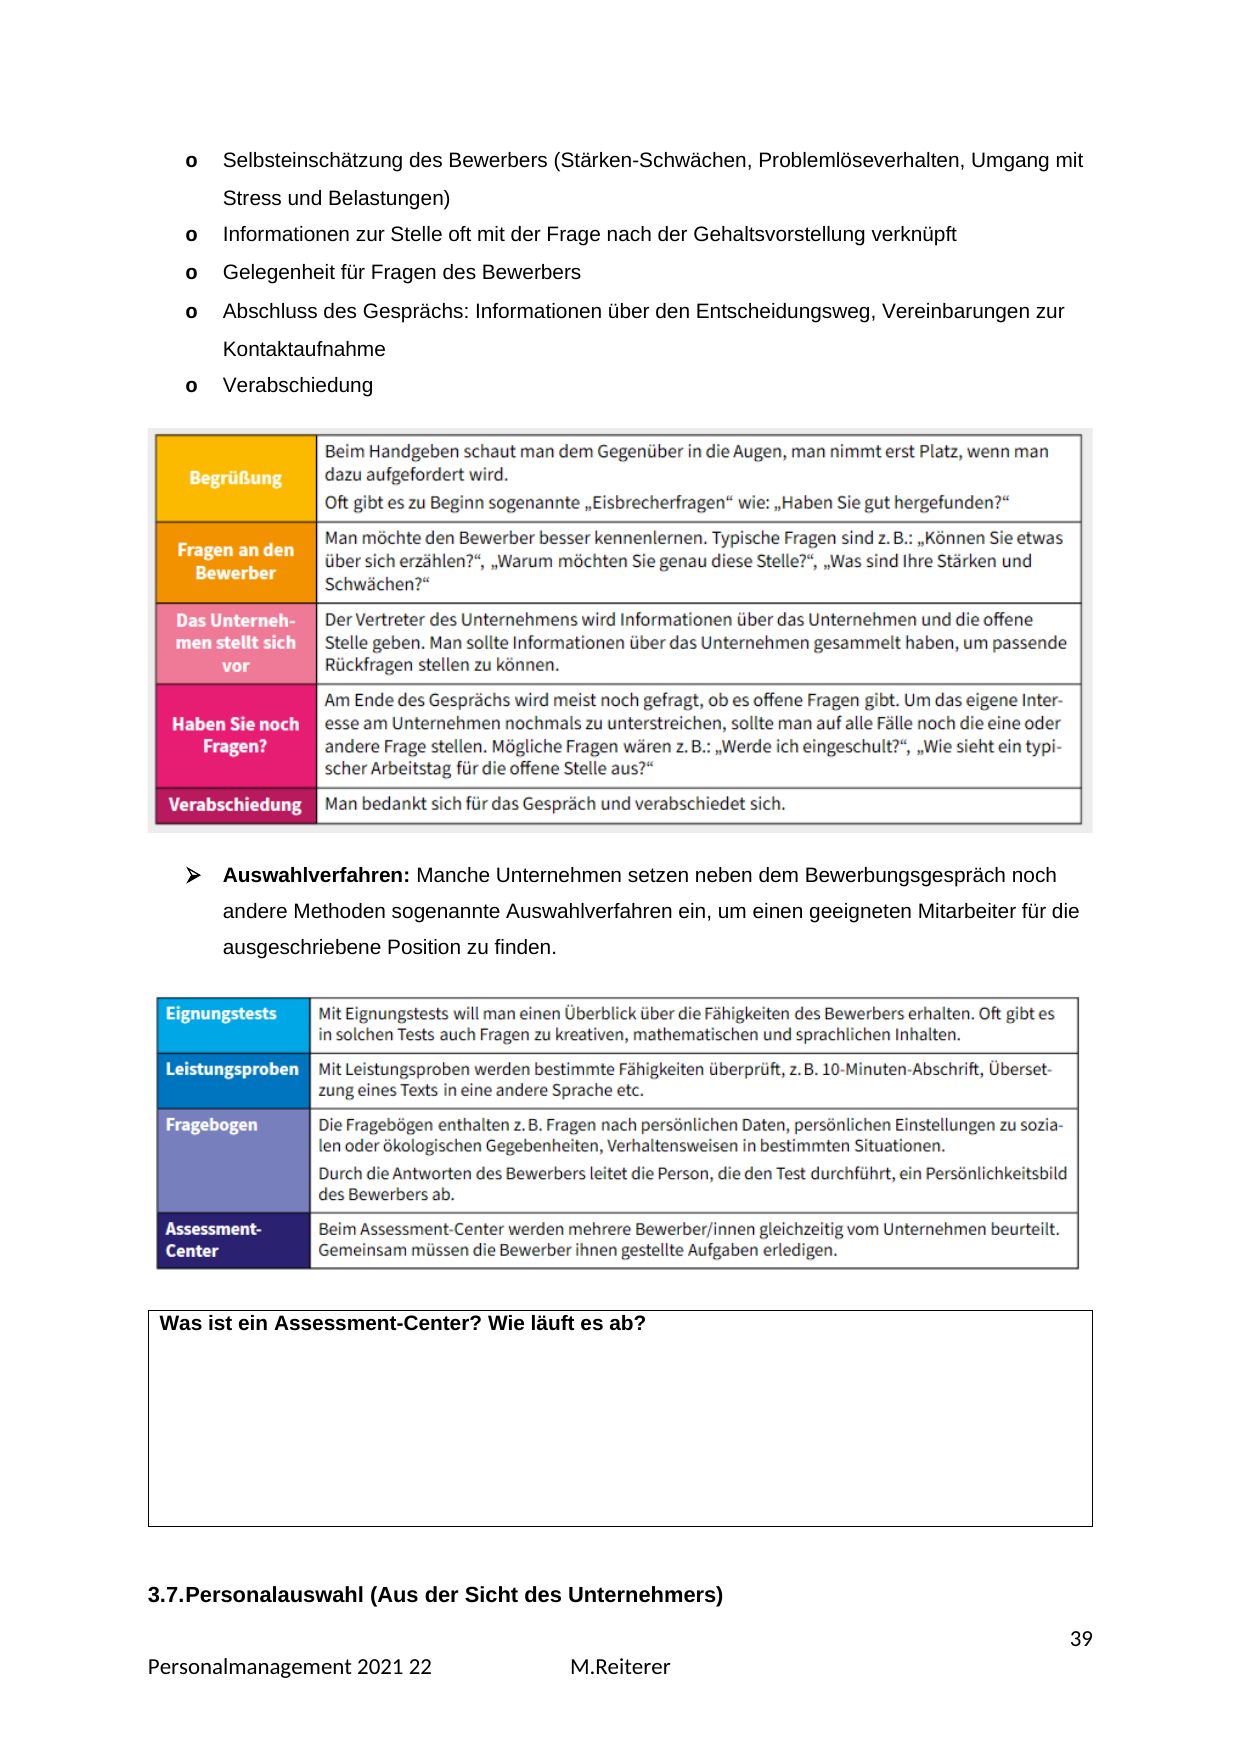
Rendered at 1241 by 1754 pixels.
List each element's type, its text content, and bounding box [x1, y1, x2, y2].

list Gelegenheit für Fragen des Bewerbers [185, 260, 1093, 286]
list Verabschiedung [185, 373, 1093, 398]
table_header Was ist ein Assessment-Center? Wie läuft es ab? [149, 1311, 1092, 1526]
picture [147, 428, 1093, 833]
list Selbsteinschätzung des Bewerbers (Stärken-Schwächen, Problemlöseverhalten, Umgang mit Stress und Belastungen) [185, 148, 1093, 209]
list Personalauswahl (Aus der Sicht des Unternehmers) [148, 1582, 1093, 1607]
list Auswahlverfahren: Manche Unternehmen setzen neben dem Bewerbungsgespräch noch andere Methoden sogenannte Auswahlverfahren ein, um einen geeigneten Mitarbeiter für die ausgeschriebene Position zu finden. [185, 863, 1093, 959]
picture [147, 987, 1093, 1279]
list Abschluss des Gesprächs: Informationen über den Entscheidungsweg, Vereinbarungen zur Kontaktaufnahme [185, 299, 1093, 361]
list Informationen zur Stelle oft mit der Frage nach der Gehaltsvorstellung verknüpft [185, 221, 1093, 247]
